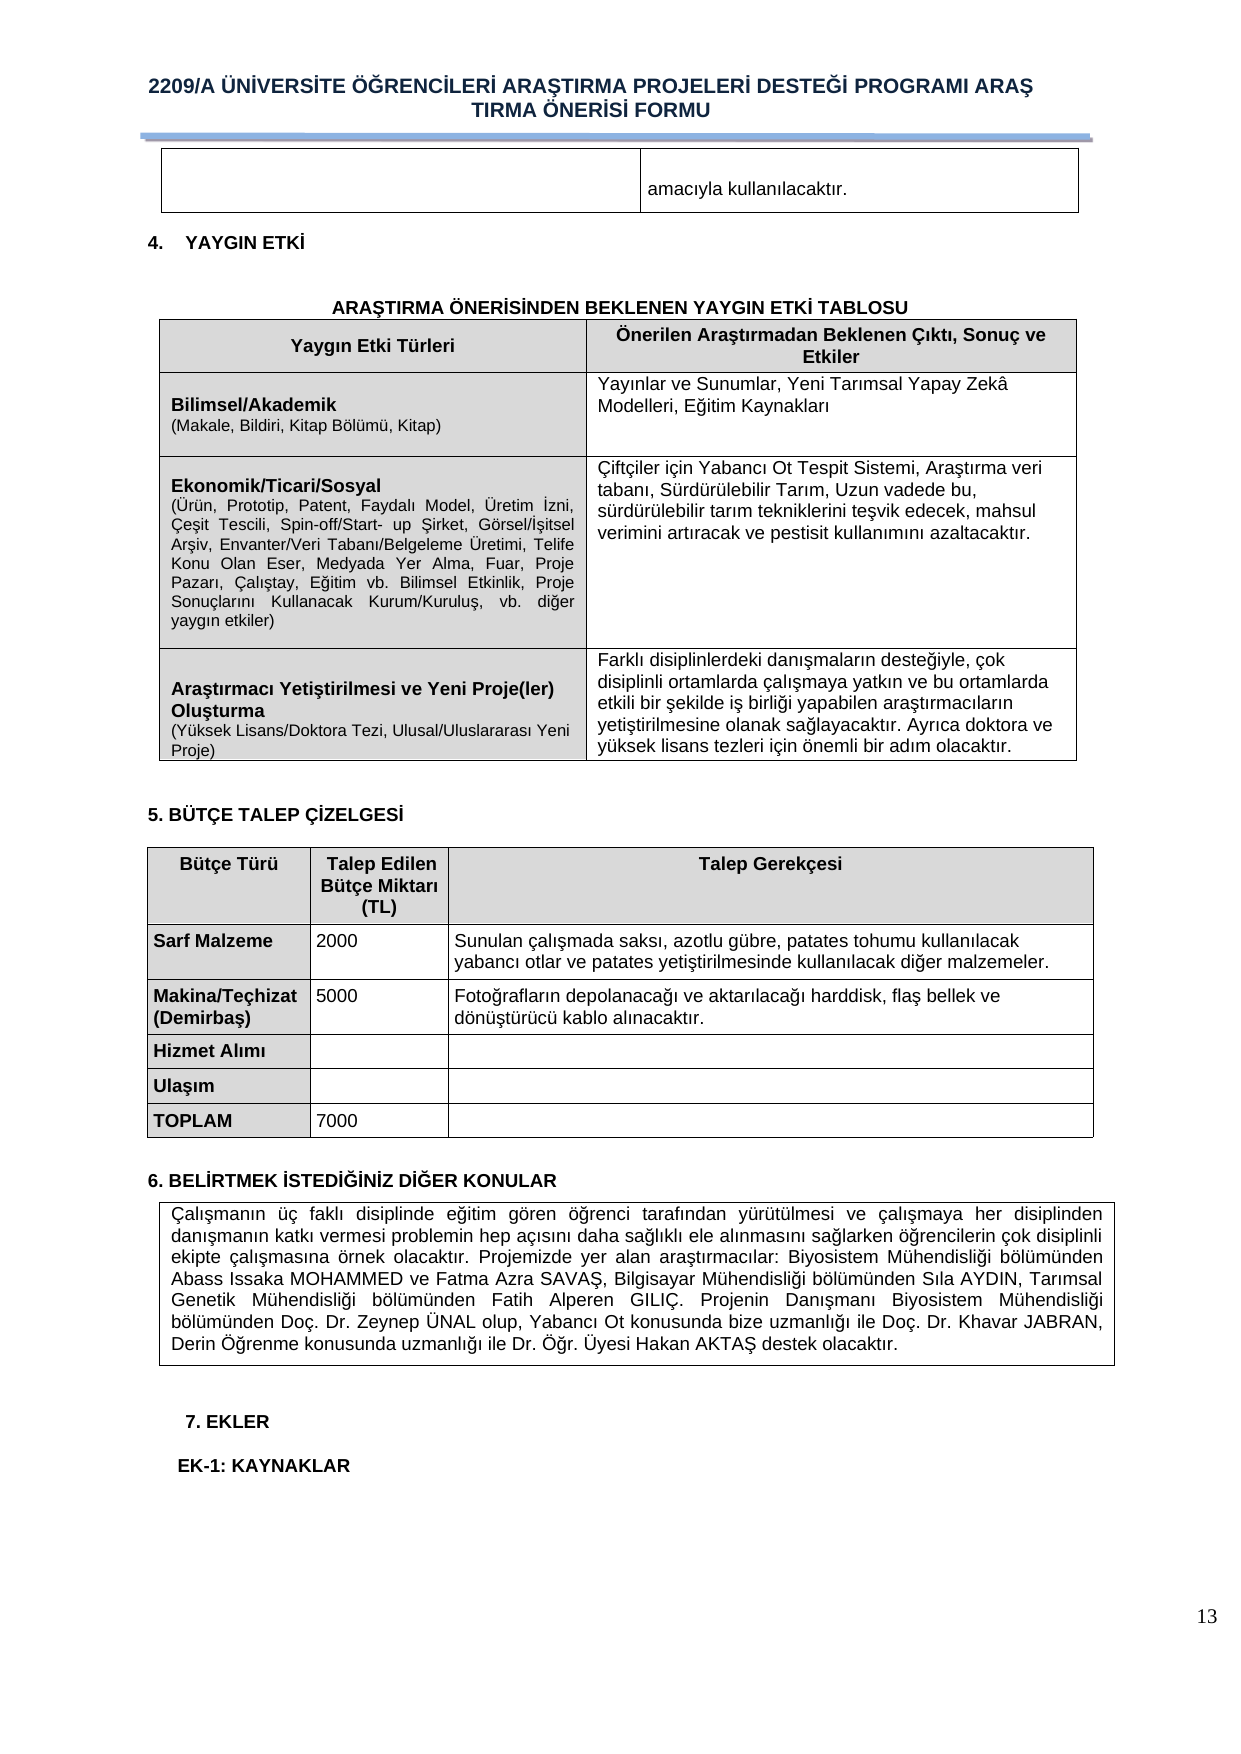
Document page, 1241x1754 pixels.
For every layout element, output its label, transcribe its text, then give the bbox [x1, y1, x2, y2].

table_header Yaygın Etki Türleri [160, 320, 586, 372]
table_header Talep Gerekçesi [449, 848, 1093, 923]
table_cell Ekonomik/Ticari/Sosyal (Ürün, Prototip, Patent, Faydalı Model, Üretim İzni, Çeşit Tescili, Spin-off/Start- up Şirket, Görsel/İşitsel Arşiv, Envanter/Veri Tabanı/Belgeleme Üretimi, Telife Konu Olan Eser, Medyada Yer Alma, Fuar, Proje Pazarı, Çalıştay, Eğitim vb. Bilimsel Etkinlik, Proje Sonuçlarını Kullanacak Kurum/Kuruluş, vb. diğer yaygın etkiler) [160, 457, 586, 648]
table_cell Farklı disiplinlerdeki danışmaların desteğiyle, çok disiplinli ortamlarda çalışmaya yatkın ve bu ortamlarda etkili bir şekilde iş birliği yapabilen araştırmacıların yetiştirilmesine olanak sağlayacaktır. Ayrıca doktora ve yüksek lisans tezleri için önemli bir adım olacaktır. [587, 649, 1076, 759]
table_cell [311, 1035, 448, 1068]
table_cell Hizmet Alımı [148, 1035, 310, 1068]
table_cell Yayınlar ve Sunumlar, Yeni Tarımsal Yapay Zekâ Modelleri, Eğitim Kaynakları [587, 373, 1076, 456]
table_header Bütçe Türü [148, 848, 310, 923]
table_cell Bilimsel/Akademik (Makale, Bildiri, Kitap Bölümü, Kitap) [160, 373, 586, 456]
table_cell Sarf Malzeme [148, 925, 310, 979]
table_cell [449, 1104, 1093, 1137]
table_cell Sunulan çalışmada saksı, azotlu gübre, patates tohumu kullanılacak yabancı otlar ve patates yetiştirilmesinde kullanılacak diğer malzemeler. [449, 925, 1093, 979]
text ARAŞTIRMA ÖNERİSİNDEN BEKLENEN YAYGIN ETKİ TABLOSU [148, 297, 1092, 318]
text EK-1: KAYNAKLAR [177, 1454, 1092, 1476]
text 5. BÜTÇE TALEP ÇİZELGESİ [148, 804, 1092, 825]
table_cell TOPLAM [148, 1104, 310, 1137]
table_cell 7000 [311, 1104, 448, 1137]
list 7. EKLER [185, 1411, 1092, 1433]
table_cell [641, 149, 1078, 212]
table_cell 5000 [311, 980, 448, 1034]
table_header Çalışmanın üç faklı disiplinde eğitim gören öğrenci tarafından yürütülmesi ve çalışmaya her disiplinden danışmanın katkı vermesi problemin hep açısını daha sağlıklı ele alınmasını sağlarken öğrencilerin çok disiplinli ekipte çalışmasına örnek olacaktır. Projemizde yer alan araştırmacılar: Biyosistem Mühendisliği bölümünden Abass Issaka MOHAMMED ve Fatma Azra SAVAŞ, Bilgisayar Mühendisliği bölümünden Sıla AYDIN, Tarımsal Genetik Mühendisliği bölümünden Fatih Alperen GILIÇ. Projenin Danışmanı Biyosistem Mühendisliği bölümünden Doç. Dr. Zeynep ÜNAL olup, Yabancı Ot konusunda bize uzmanlığı ile Doç. Dr. Khavar JABRAN, Derin Öğrenme konusunda uzmanlığı ile Dr. Öğr. Üyesi Hakan AKTAŞ destek olacaktır. [160, 1203, 1114, 1365]
table_cell [449, 1069, 1093, 1103]
list YAYGIN ETKİ [148, 232, 1092, 254]
table_cell 2000 [311, 925, 448, 979]
table_cell [311, 1069, 448, 1103]
table_header Talep Edilen Bütçe Miktarı (TL) [311, 848, 448, 923]
text 6. BELİRTMEK İSTEDİĞİNİZ DİĞER KONULAR [148, 1170, 1092, 1191]
table_header Önerilen Araştırmadan Beklenen Çıktı, Sonuç ve Etkiler [587, 320, 1076, 372]
table_cell Makina/Teçhizat (Demirbaş) [148, 980, 310, 1034]
table_cell Araştırmacı Yetiştirilmesi ve Yeni Proje(ler) Oluşturma (Yüksek Lisans/Doktora Tezi, Ulusal/Uluslararası Yeni Proje) [160, 649, 586, 759]
table_cell Çiftçiler için Yabancı Ot Tespit Sistemi, Araştırma veri tabanı, Sürdürülebilir Tarım, Uzun vadede bu, sürdürülebilir tarım tekniklerini teşvik edecek, mahsul verimini artıracak ve pestisit kullanımını azaltacaktır. [587, 457, 1076, 648]
table_cell Fotoğrafların depolanacağı ve aktarılacağı harddisk, flaş bellek ve dönüştürücü kablo alınacaktır. [449, 980, 1093, 1034]
table_cell [449, 1035, 1093, 1068]
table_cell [162, 149, 640, 212]
table_cell Ulaşım [148, 1069, 310, 1103]
